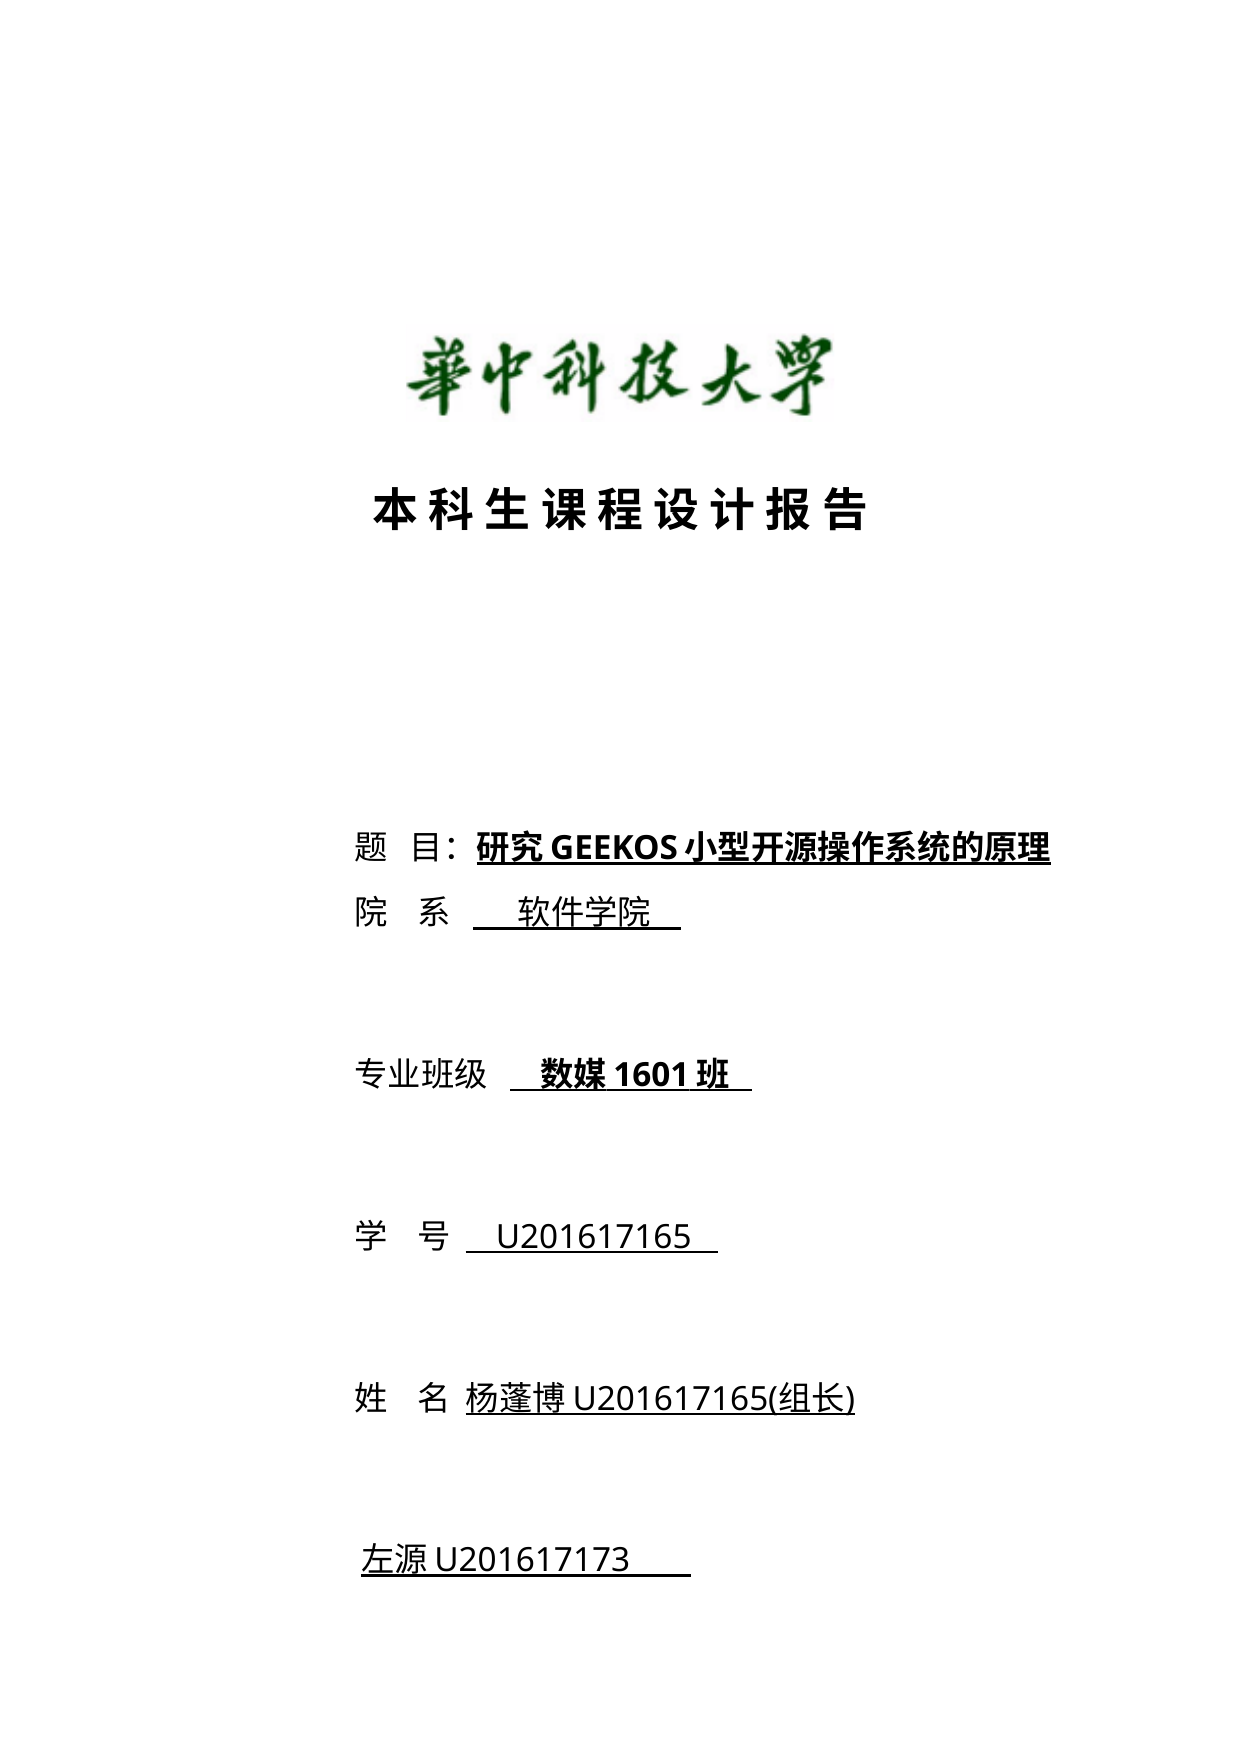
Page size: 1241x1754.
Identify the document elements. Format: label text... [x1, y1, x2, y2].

text 题 目：研究GEEKOS小型开源操作系统的原理 [187, 813, 1053, 878]
text 学 号 U201617165 [187, 1201, 1053, 1266]
subtitle 本 科 生 课 程 设 计 报 告 [187, 457, 1053, 555]
text 专业班级 数媒1601班 [187, 1039, 1053, 1104]
text 左源U201617173 [187, 1525, 1053, 1590]
text 姓 名 杨蓬博U201617165(组长) [187, 1363, 1053, 1428]
text 院 系 软件学院 [187, 878, 1053, 943]
